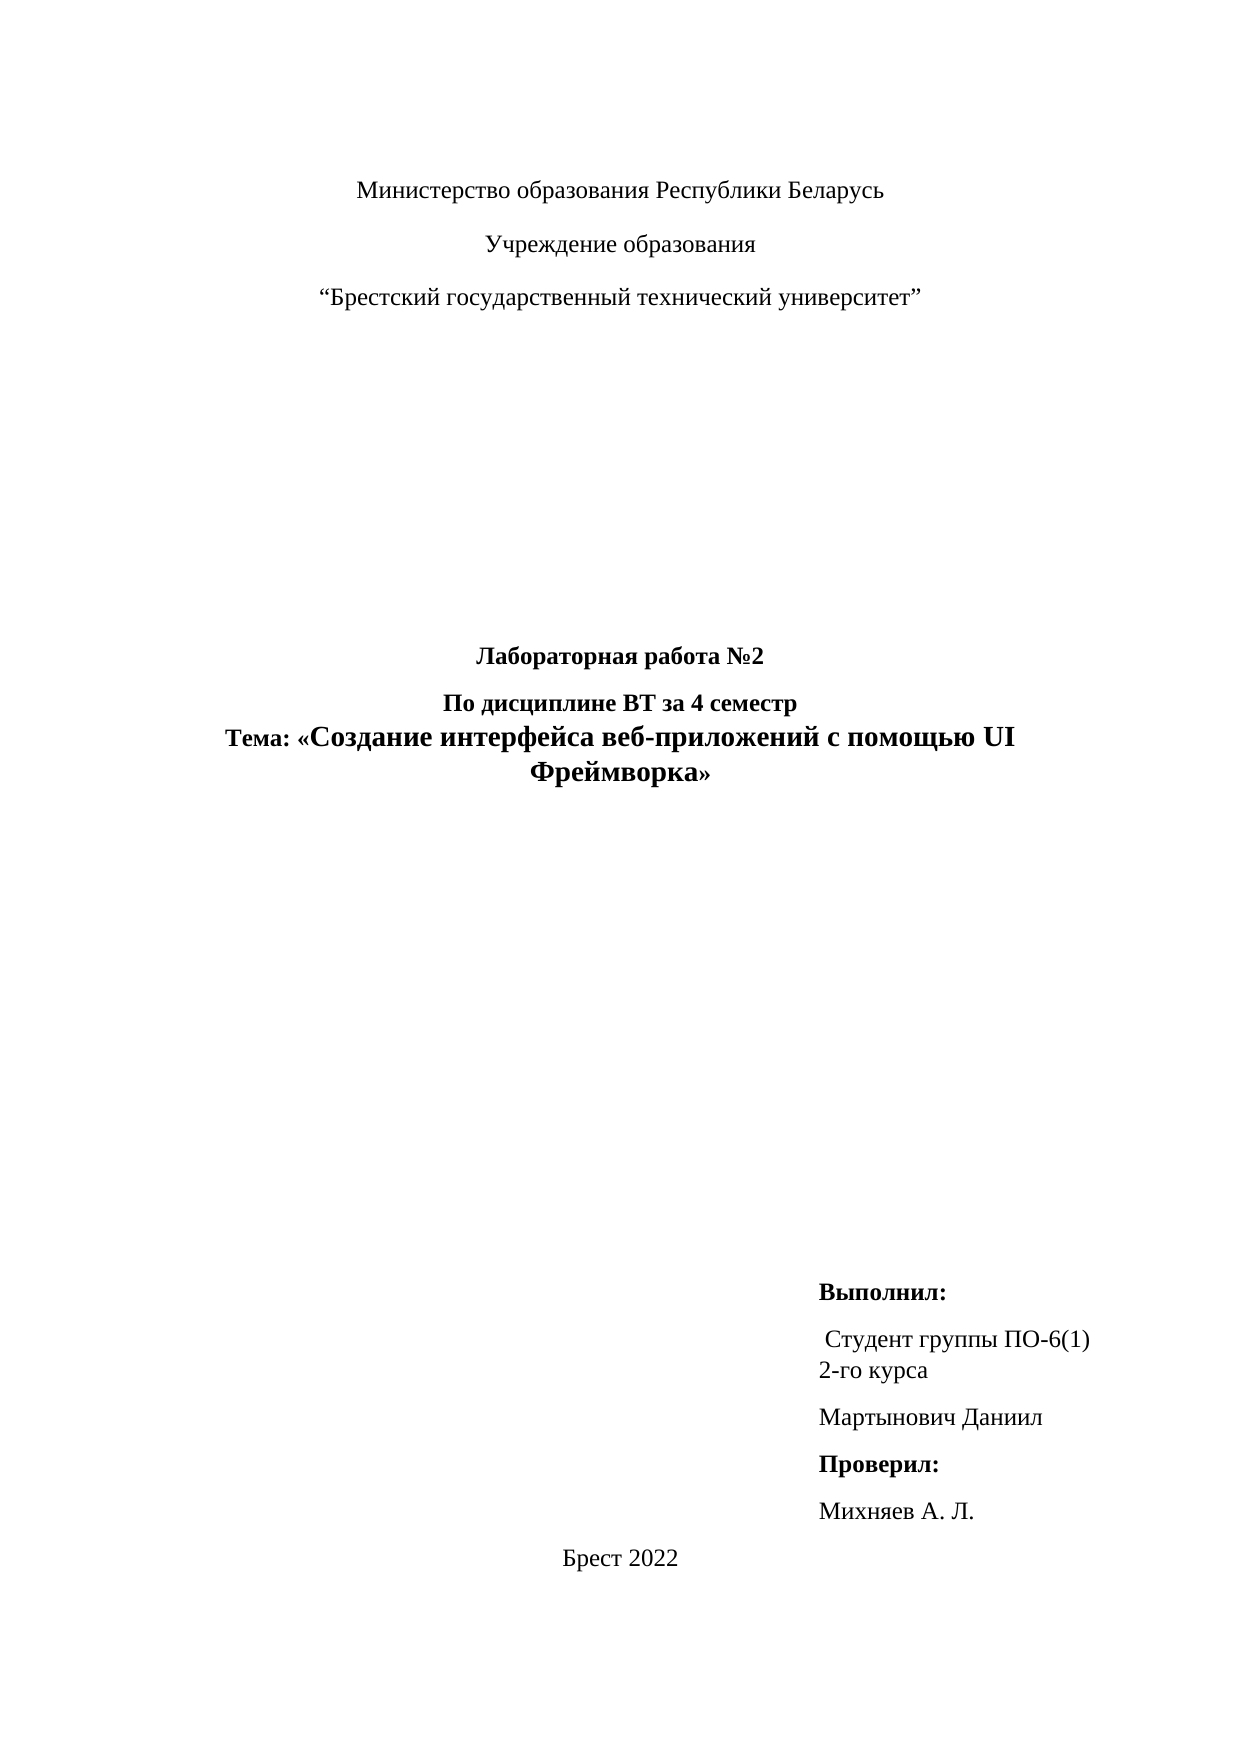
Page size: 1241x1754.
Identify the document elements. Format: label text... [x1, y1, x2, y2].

text Мартынович Даниил [150, 1402, 1090, 1431]
text Министерство образования Республики Беларусь [150, 175, 1090, 204]
text По дисциплине ВТ за 4 семестр Тема: «Создание интерфейса веб-приложений с помощью UI Фреймворка» [150, 688, 1090, 788]
text Учреждение образования [150, 229, 1090, 257]
text Студент группы ПО-6(1) 2-го курса [150, 1324, 1090, 1383]
text Лабораторная работа №2 [150, 641, 1090, 669]
text Брест 2022 [150, 1543, 1090, 1572]
text Выполнил: [150, 1277, 1090, 1306]
text Михняев А. Л. [150, 1496, 1091, 1525]
text “Брестский государственный технический университет” [150, 282, 1090, 311]
text Проверил: [150, 1449, 1090, 1478]
